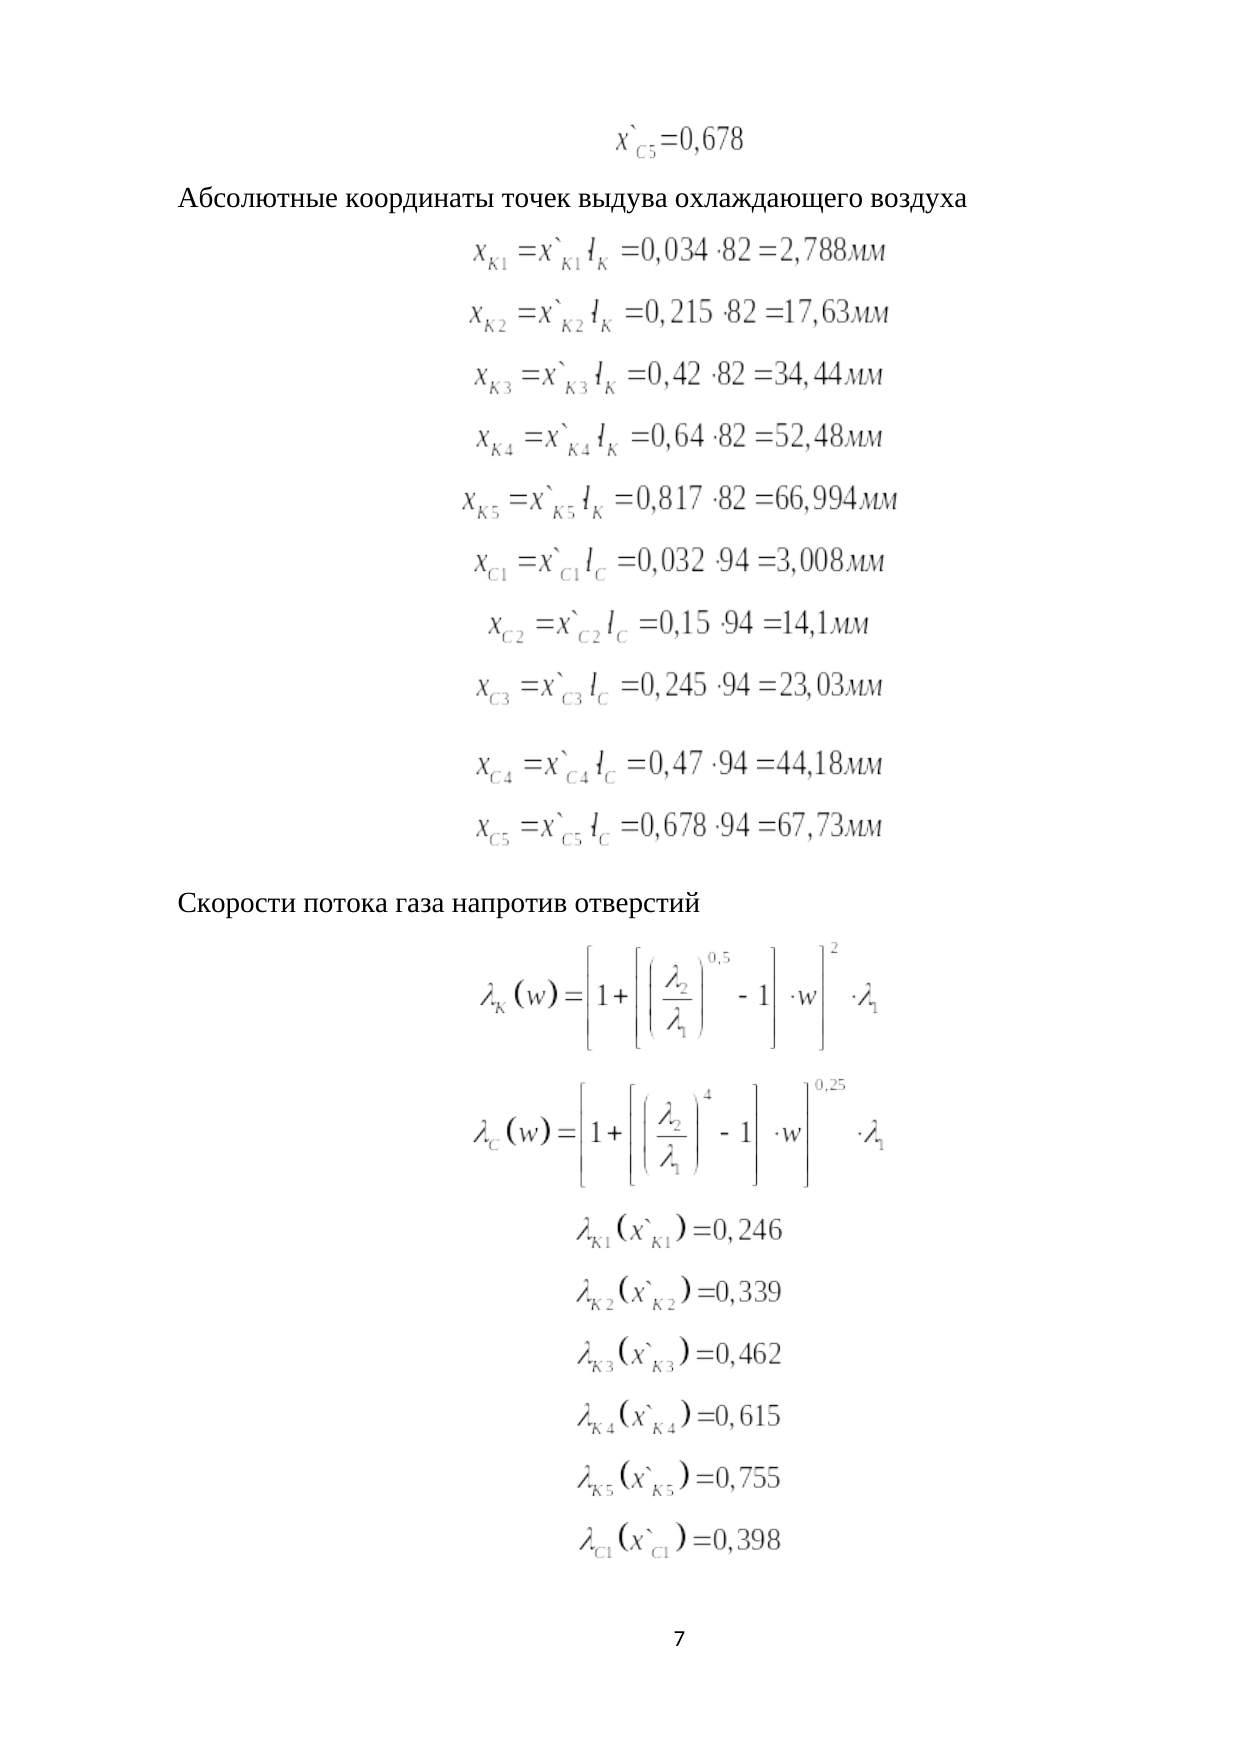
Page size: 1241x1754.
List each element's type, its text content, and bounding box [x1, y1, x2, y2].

text Абсолютные координаты точек выдува охлаждающего воздуха [177, 180, 1181, 214]
text Скорости потока газа напротив отверстий [177, 885, 1181, 918]
